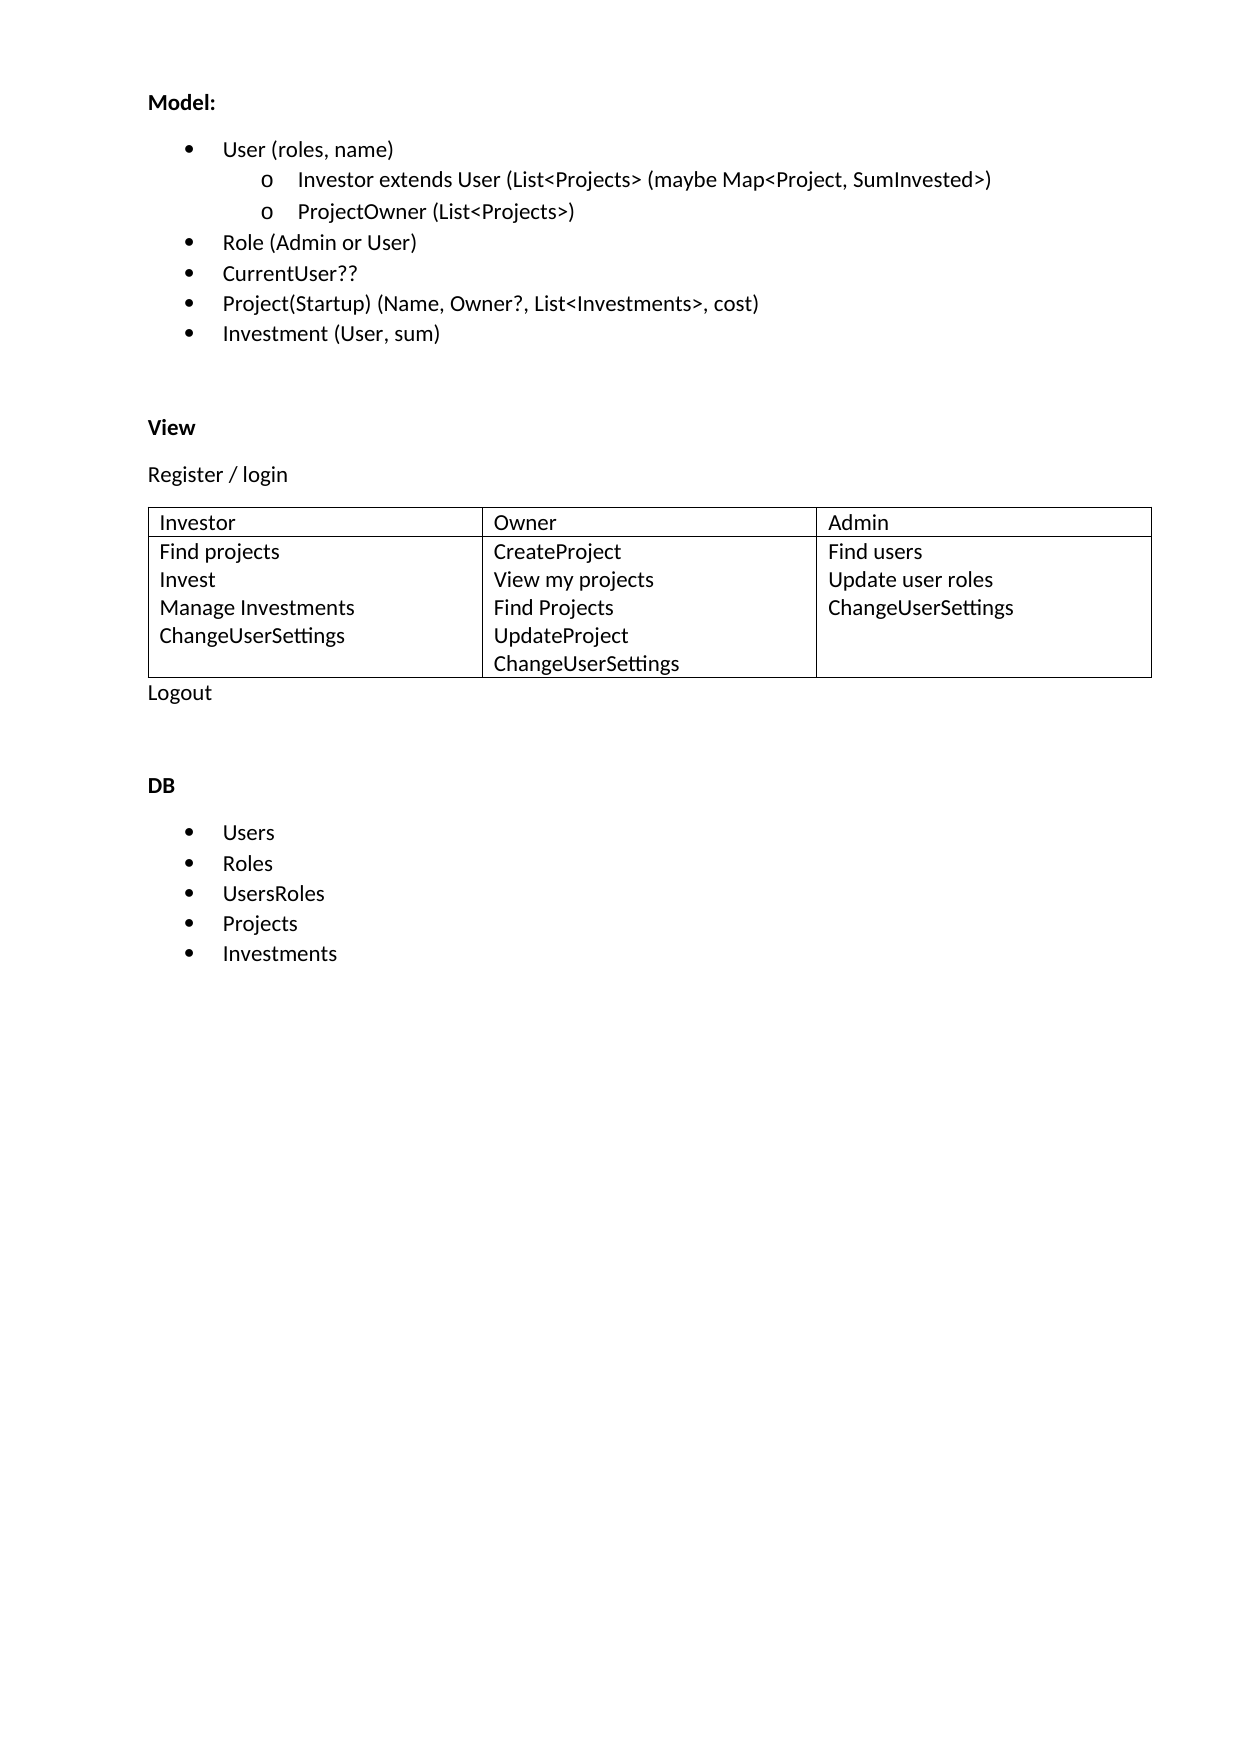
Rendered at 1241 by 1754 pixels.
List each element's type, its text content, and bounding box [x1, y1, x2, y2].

list Projects [185, 909, 1152, 937]
list Investment (User, sum) [185, 319, 1152, 347]
list Roles [185, 849, 1152, 877]
list UsersRoles [185, 879, 1152, 907]
list User (roles, name) [185, 135, 1152, 163]
table_cell Find projects Invest Manage Investments ChangeUserSettings [149, 537, 482, 677]
list Users [185, 818, 1152, 847]
text DB [148, 772, 1152, 800]
table_header Owner [483, 508, 816, 536]
list Role (Admin or User) [185, 228, 1152, 257]
list Investor extends User (List<Projects> (maybe Map<Project, SumInvested>) [260, 166, 1152, 195]
text Logout [148, 678, 1152, 706]
text Model: [148, 88, 1152, 117]
table_header Admin [817, 508, 1151, 536]
list CurrentUser?? [185, 259, 1152, 287]
table_cell CreateProject View my projects Find Projects UpdateProject ChangeUserSettings [483, 537, 816, 677]
list Project(Startup) (Name, Owner?, List<Investments>, cost) [185, 289, 1152, 317]
table_header Investor [149, 508, 482, 536]
text View [148, 413, 1152, 441]
list ProjectOwner (List<Projects>) [260, 197, 1152, 226]
list Investments [185, 939, 1152, 967]
text Register / login [148, 460, 1152, 488]
table_cell Find users Update user roles ChangeUserSettings [817, 537, 1151, 677]
